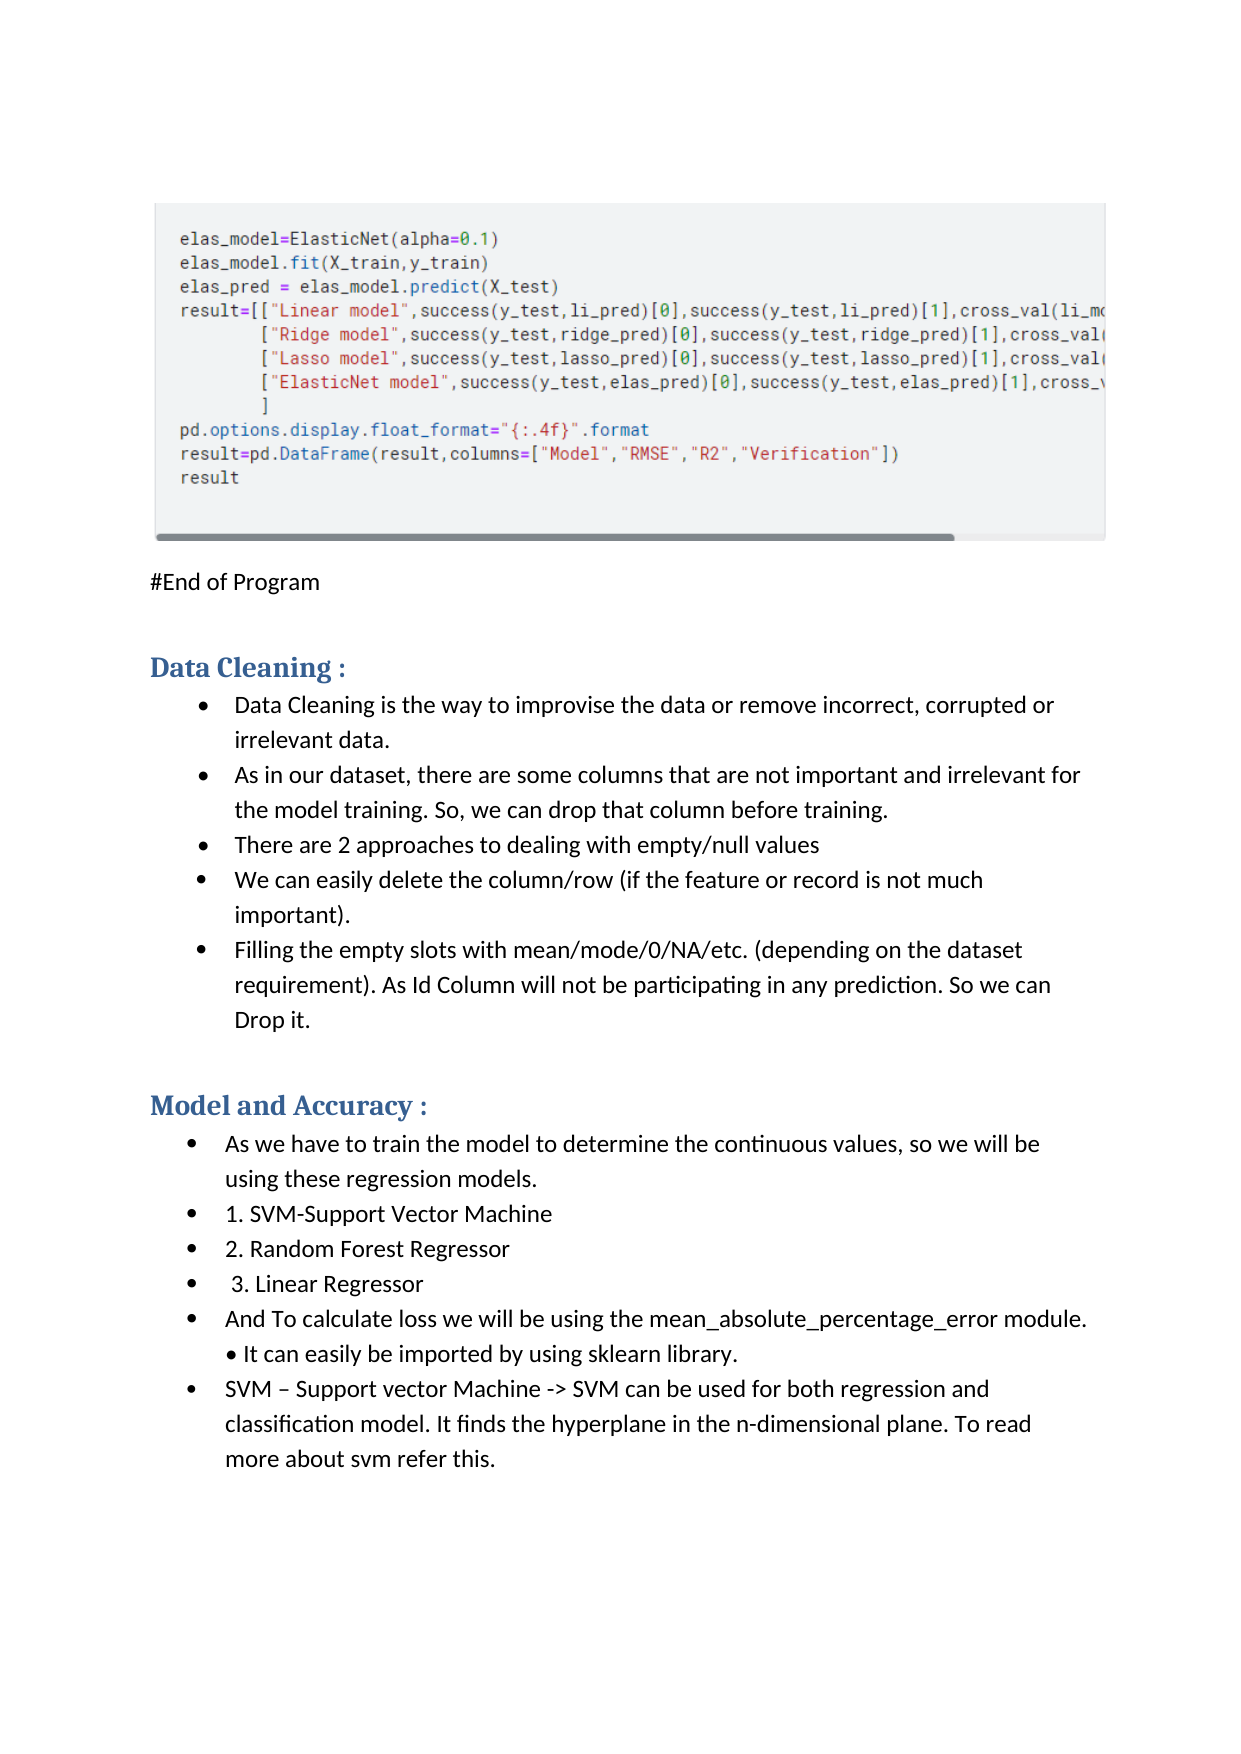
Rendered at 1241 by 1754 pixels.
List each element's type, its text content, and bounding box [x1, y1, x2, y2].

list Data Cleaning is the way to improvise the data or remove incorrect, corrupted or irrelevant data. [197, 689, 1090, 755]
list SVM – Support vector Machine -> SVM can be used for both regression and classification model. It finds the hyperplane in the n-dimensional plane. To read more about svm refer this. [187, 1373, 1090, 1473]
text #End of Program [150, 566, 1090, 596]
list As in our dataset, there are some columns that are not important and irrelevant for the model training. So, we can drop that column before training. [197, 759, 1090, 825]
list Filling the empty slots with mean/mode/0/NA/etc. (depending on the dataset requirement). As Id Column will not be participating in any prediction. So we can Drop it. [197, 934, 1090, 1035]
picture [150, 203, 1125, 541]
list 1. SVM-Support Vector Machine [187, 1198, 1090, 1228]
subtitle Data Cleaning : [150, 651, 1090, 684]
list 2. Random Forest Regressor [187, 1233, 1090, 1263]
subtitle Model and Accuracy : [150, 1089, 1090, 1123]
list We can easily delete the column/row (if the feature or record is not much important). [197, 864, 1090, 930]
list 3. Linear Regressor [187, 1268, 1090, 1298]
list There are 2 approaches to dealing with empty/null values [197, 829, 1090, 860]
list And To calculate loss we will be using the mean_absolute_percentage_error module. • It can easily be imported by using sklearn library. [187, 1303, 1090, 1368]
list As we have to train the model to determine the continuous values, so we will be using these regression models. [187, 1128, 1090, 1193]
